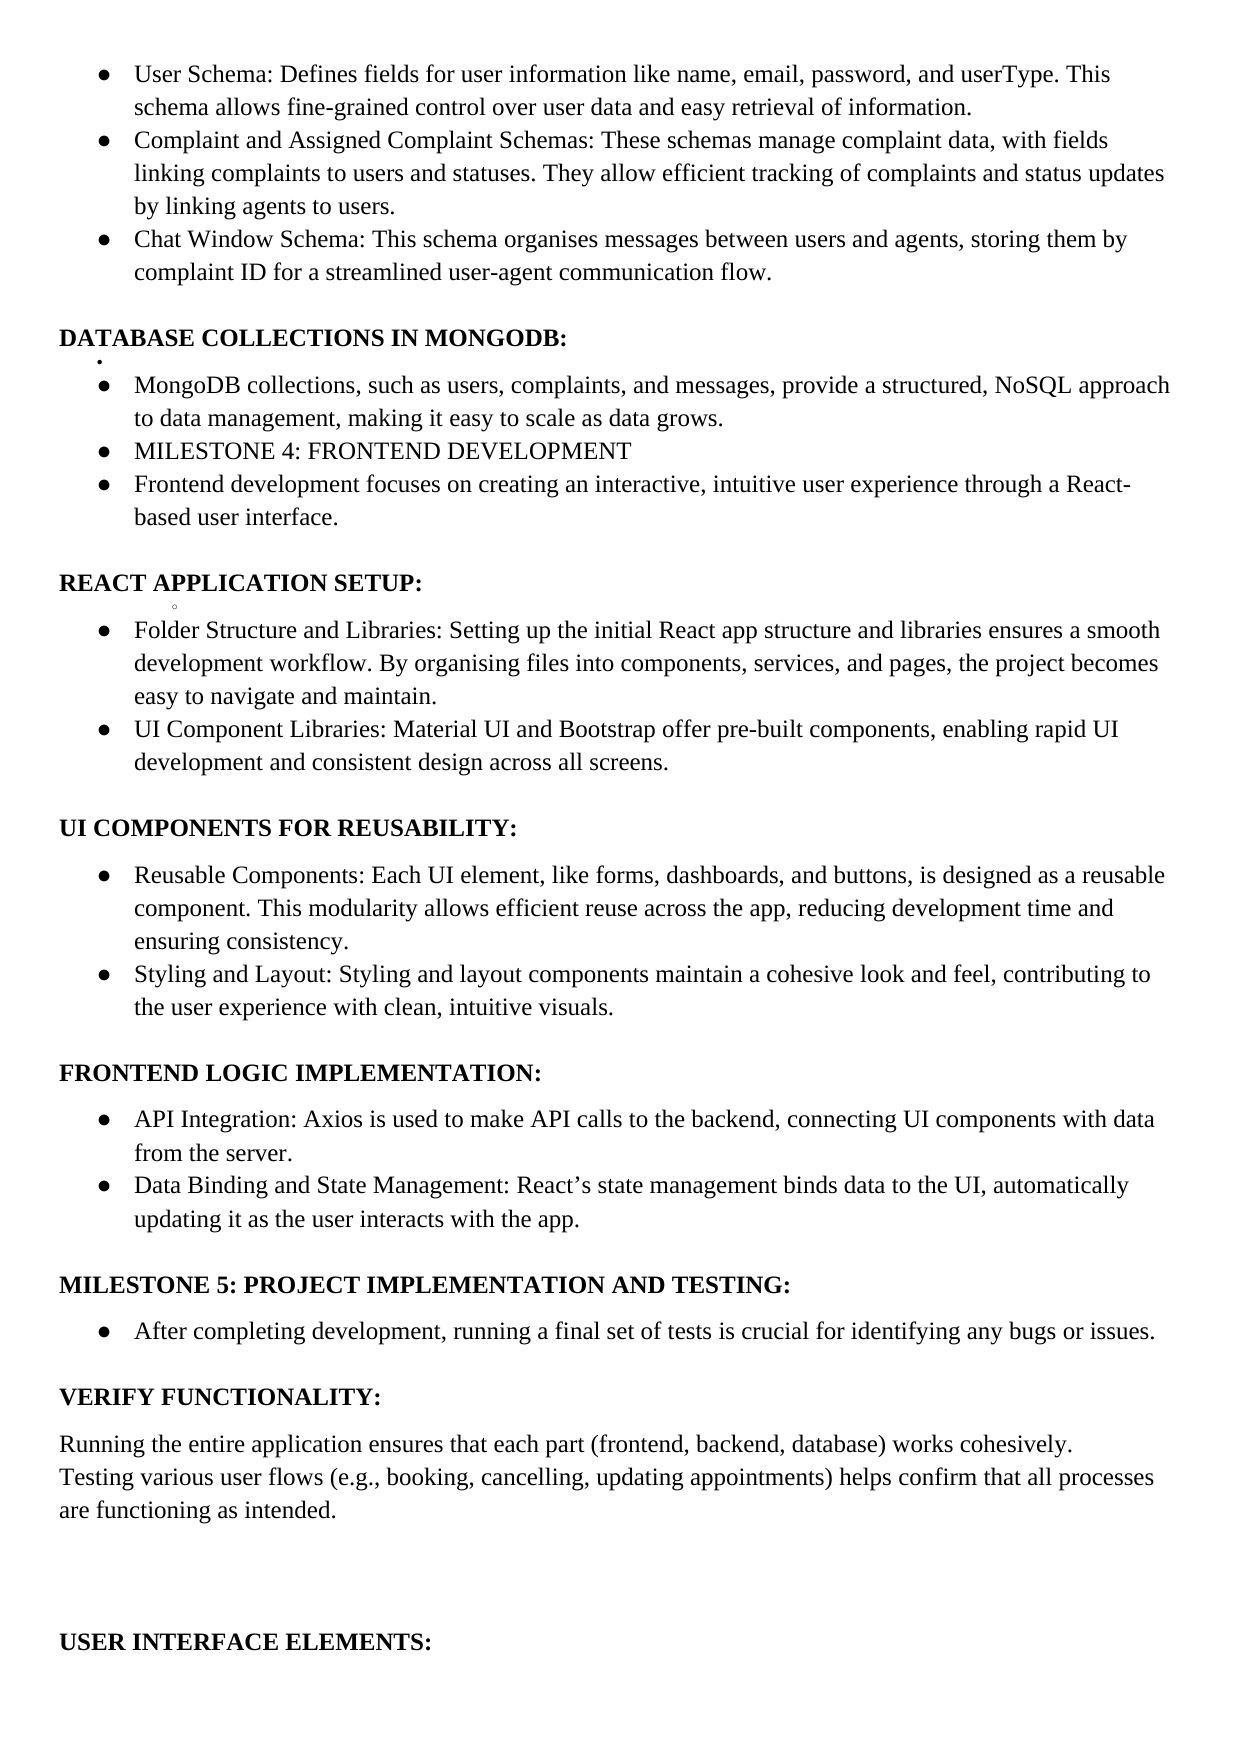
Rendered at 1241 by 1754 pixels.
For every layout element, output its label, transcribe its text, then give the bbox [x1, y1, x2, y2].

text MILESTONE 5: PROJECT IMPLEMENTATION AND TESTING: [59, 1270, 1181, 1298]
text Testing various user flows (e.g., booking, cancelling, updating appointments) helps confirm that all processes are functioning as intended. [59, 1462, 1181, 1524]
text REACT APPLICATION SETUP: [59, 568, 1181, 597]
list Styling and Layout: Styling and layout components maintain a cohesive look and feel, contributing to the user experience with clean, intuitive visuals. [96, 959, 1181, 1021]
list Folder Structure and Libraries: Setting up the initial React app structure and libraries ensures a smooth development workflow. By organising files into components, services, and pages, the project becomes easy to navigate and maintain. [96, 615, 1181, 709]
list Reusable Components: Each UI element, like forms, dashboards, and buttons, is designed as a reusable component. This modularity allows efficient reuse across the app, reducing development time and ensuring consistency. [96, 860, 1181, 954]
list Data Binding and State Management: React’s state management binds data to the UI, automatically updating it as the user interacts with the app. [96, 1171, 1181, 1232]
list Chat Window Schema: This schema organises messages between users and agents, storing them by complaint ID for a streamlined user-agent communication flow. [96, 224, 1181, 286]
list MongoDB collections, such as users, complaints, and messages, provide a structured, NoSQL approach to data management, making it easy to scale as data grows. [96, 370, 1181, 432]
text VERIFY FUNCTIONALITY: [59, 1382, 1181, 1411]
text FRONTEND LOGIC IMPLEMENTATION: [59, 1058, 1181, 1087]
text USER INTERFACE ELEMENTS: [59, 1627, 1181, 1656]
list API Integration: Axios is used to make API calls to the backend, connecting UI components with data from the server. [96, 1104, 1181, 1166]
list UI Component Libraries: Material UI and Bootstrap offer pre-built components, enabling rapid UI development and consistent design across all screens. [96, 714, 1181, 776]
list After completing development, running a final set of tests is crucial for identifying any bugs or issues. [96, 1316, 1181, 1345]
list MILESTONE 4: FRONTEND DEVELOPMENT [96, 436, 1181, 465]
text Running the entire application ensures that each part (frontend, backend, database) works cohesively. [59, 1429, 1181, 1458]
list Complaint and Assigned Complaint Schemas: These schemas manage complaint data, with fields linking complaints to users and statuses. They allow efficient tracking of complaints and status updates by linking agents to users. [96, 125, 1181, 220]
list Frontend development focuses on creating an interactive, intuitive user experience through a React-based user interface. [96, 469, 1181, 531]
text UI COMPONENTS FOR REUSABILITY: [59, 813, 1181, 842]
list User Schema: Defines fields for user information like name, email, password, and userType. This schema allows fine-grained control over user data and easy retrieval of information. [96, 59, 1181, 121]
text DATABASE COLLECTIONS IN MONGODB: [59, 323, 1181, 352]
